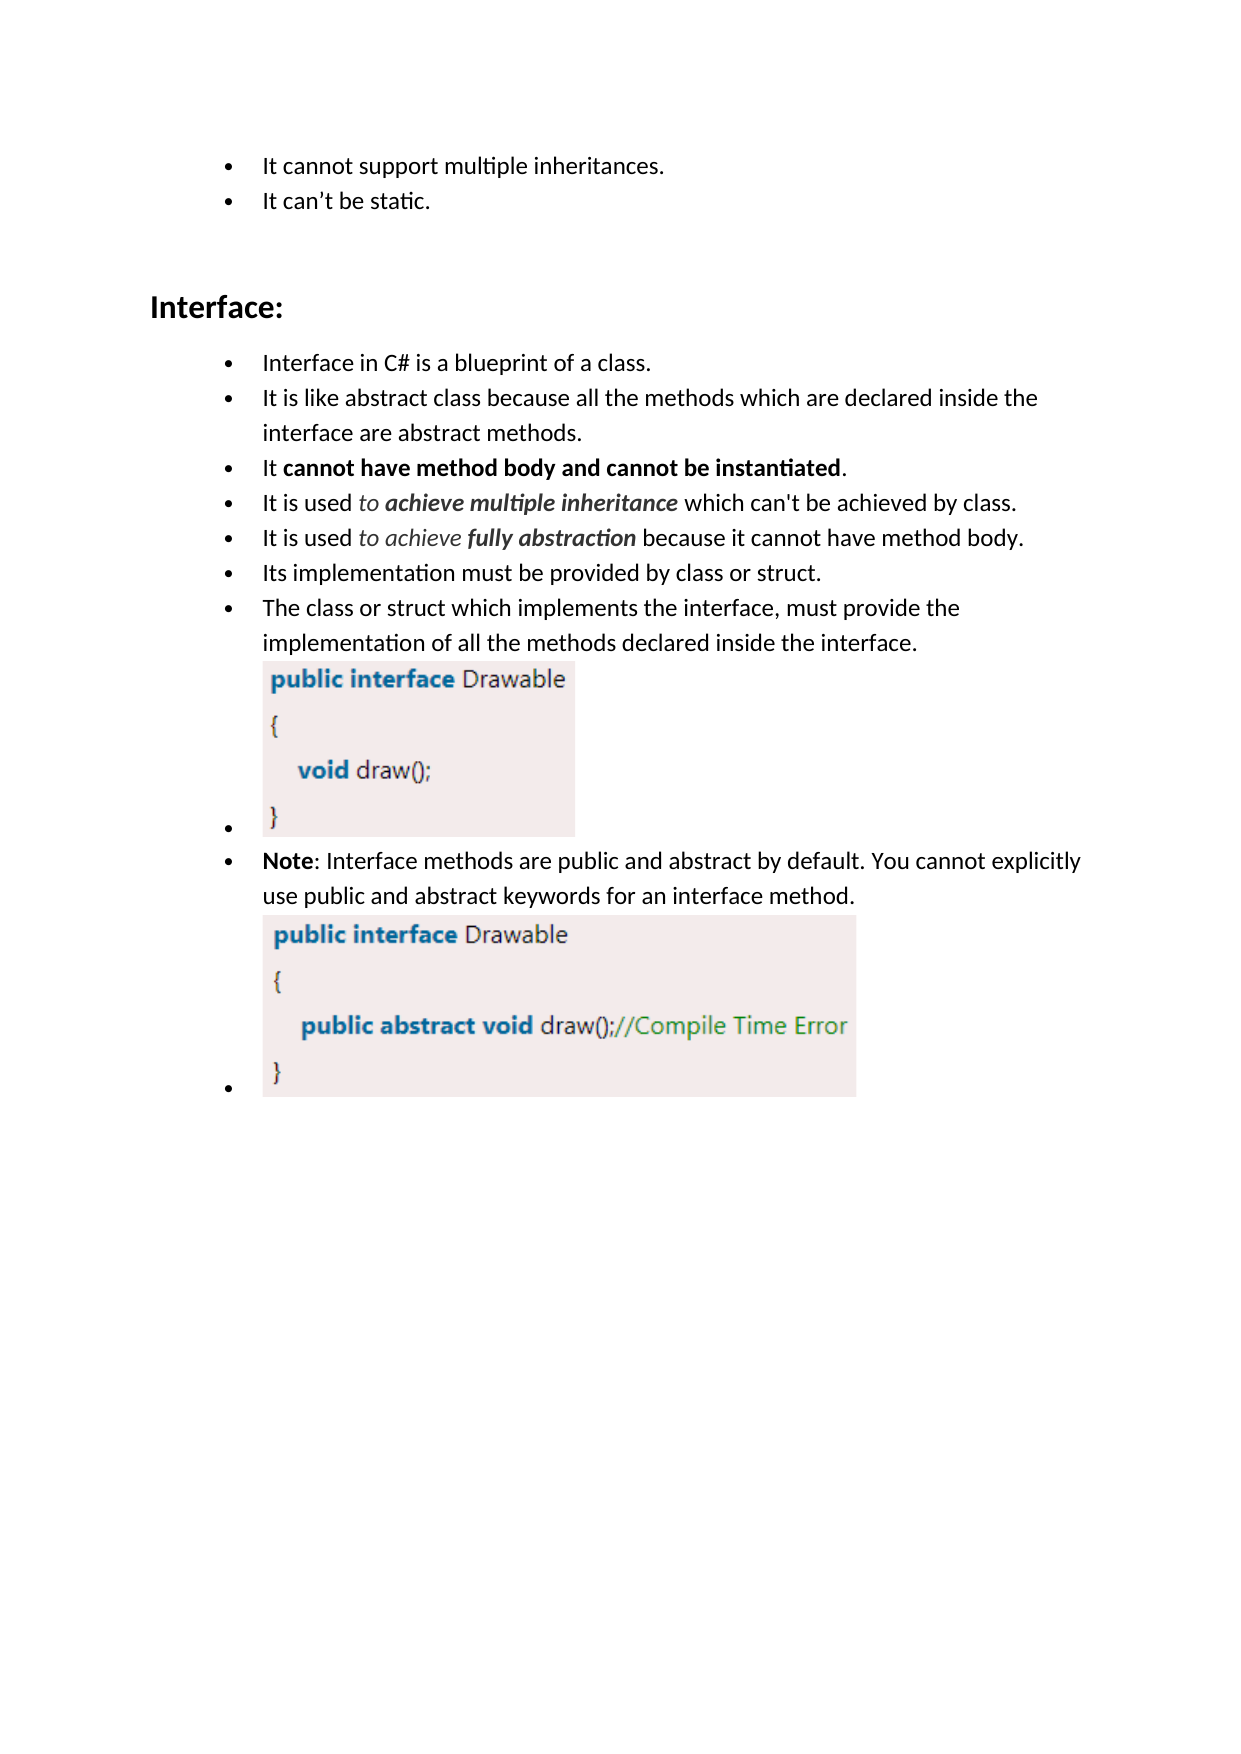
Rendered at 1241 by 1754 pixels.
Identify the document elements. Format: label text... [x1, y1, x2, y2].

list It is used to achieve multiple inheritance which can't be achieved by class. [225, 487, 1090, 517]
list It cannot have method body and cannot be instantiated. [225, 452, 1090, 482]
list It cannot support multiple inheritances. [225, 150, 1090, 181]
list The class or struct which implements the interface, must provide the implementation of all the methods declared inside the interface. [225, 592, 1090, 657]
list Interface in C# is a blueprint of a class. [225, 347, 1090, 377]
picture [262, 915, 857, 1097]
list It is like abstract class because all the methods which are declared inside the interface are abstract methods. [225, 382, 1090, 447]
text Interface: [150, 286, 1090, 327]
picture [262, 661, 575, 837]
list Note: Interface methods are public and abstract by default. You cannot explicitly use public and abstract keywords for an interface method. [225, 845, 1090, 911]
list Its implementation must be provided by class or struct. [225, 557, 1090, 587]
list It is used to achieve fully abstraction because it cannot have method body. [225, 522, 1090, 552]
list It can’t be static. [225, 185, 1090, 216]
